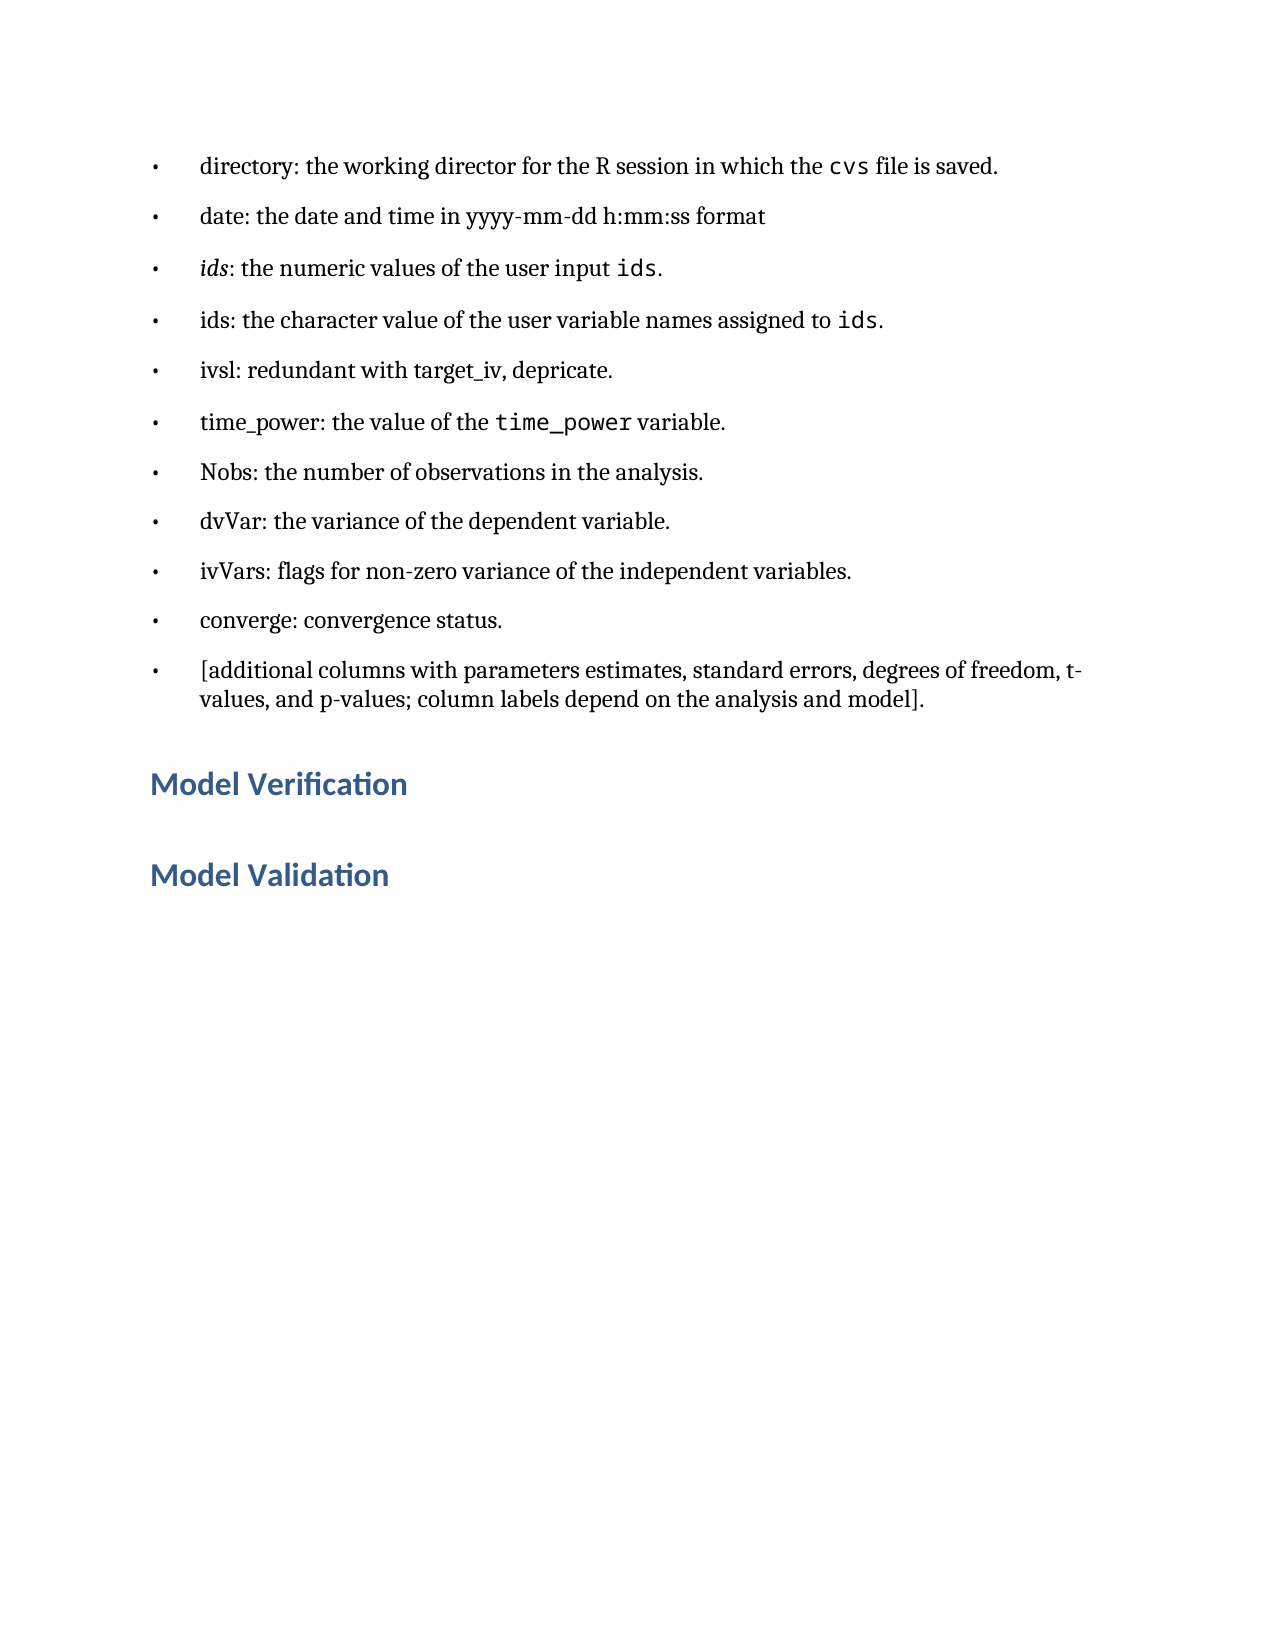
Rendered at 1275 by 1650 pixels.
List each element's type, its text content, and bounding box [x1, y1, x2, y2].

list dvVar: the variance of the dependent variable. [150, 507, 1125, 536]
list ivVars: flags for non-zero variance of the independent variables. [150, 557, 1125, 585]
list converge: convergence status. [150, 606, 1125, 635]
list ids: the character value of the user variable names assigned to ids. [150, 304, 1125, 335]
list [additional columns with parameters estimates, standard errors, degrees of freedom, t-values, and p-values; column labels depend on the analysis and model]. [150, 656, 1125, 713]
list time_power: the value of the time_power variable. [150, 405, 1125, 437]
subtitle Model Verification [150, 763, 1125, 804]
list date: the date and time in yyyy-mm-dd h:mm:ss format [150, 202, 1125, 231]
list directory: the working director for the R session in which the cvs file is saved. [150, 150, 1125, 181]
subtitle Model Validation [150, 854, 1125, 895]
list ivsl: redundant with target_iv, depricate. [150, 356, 1125, 384]
list Nobs: the number of observations in the analysis. [150, 457, 1125, 486]
list ids: the numeric values of the user input ids. [150, 252, 1125, 283]
